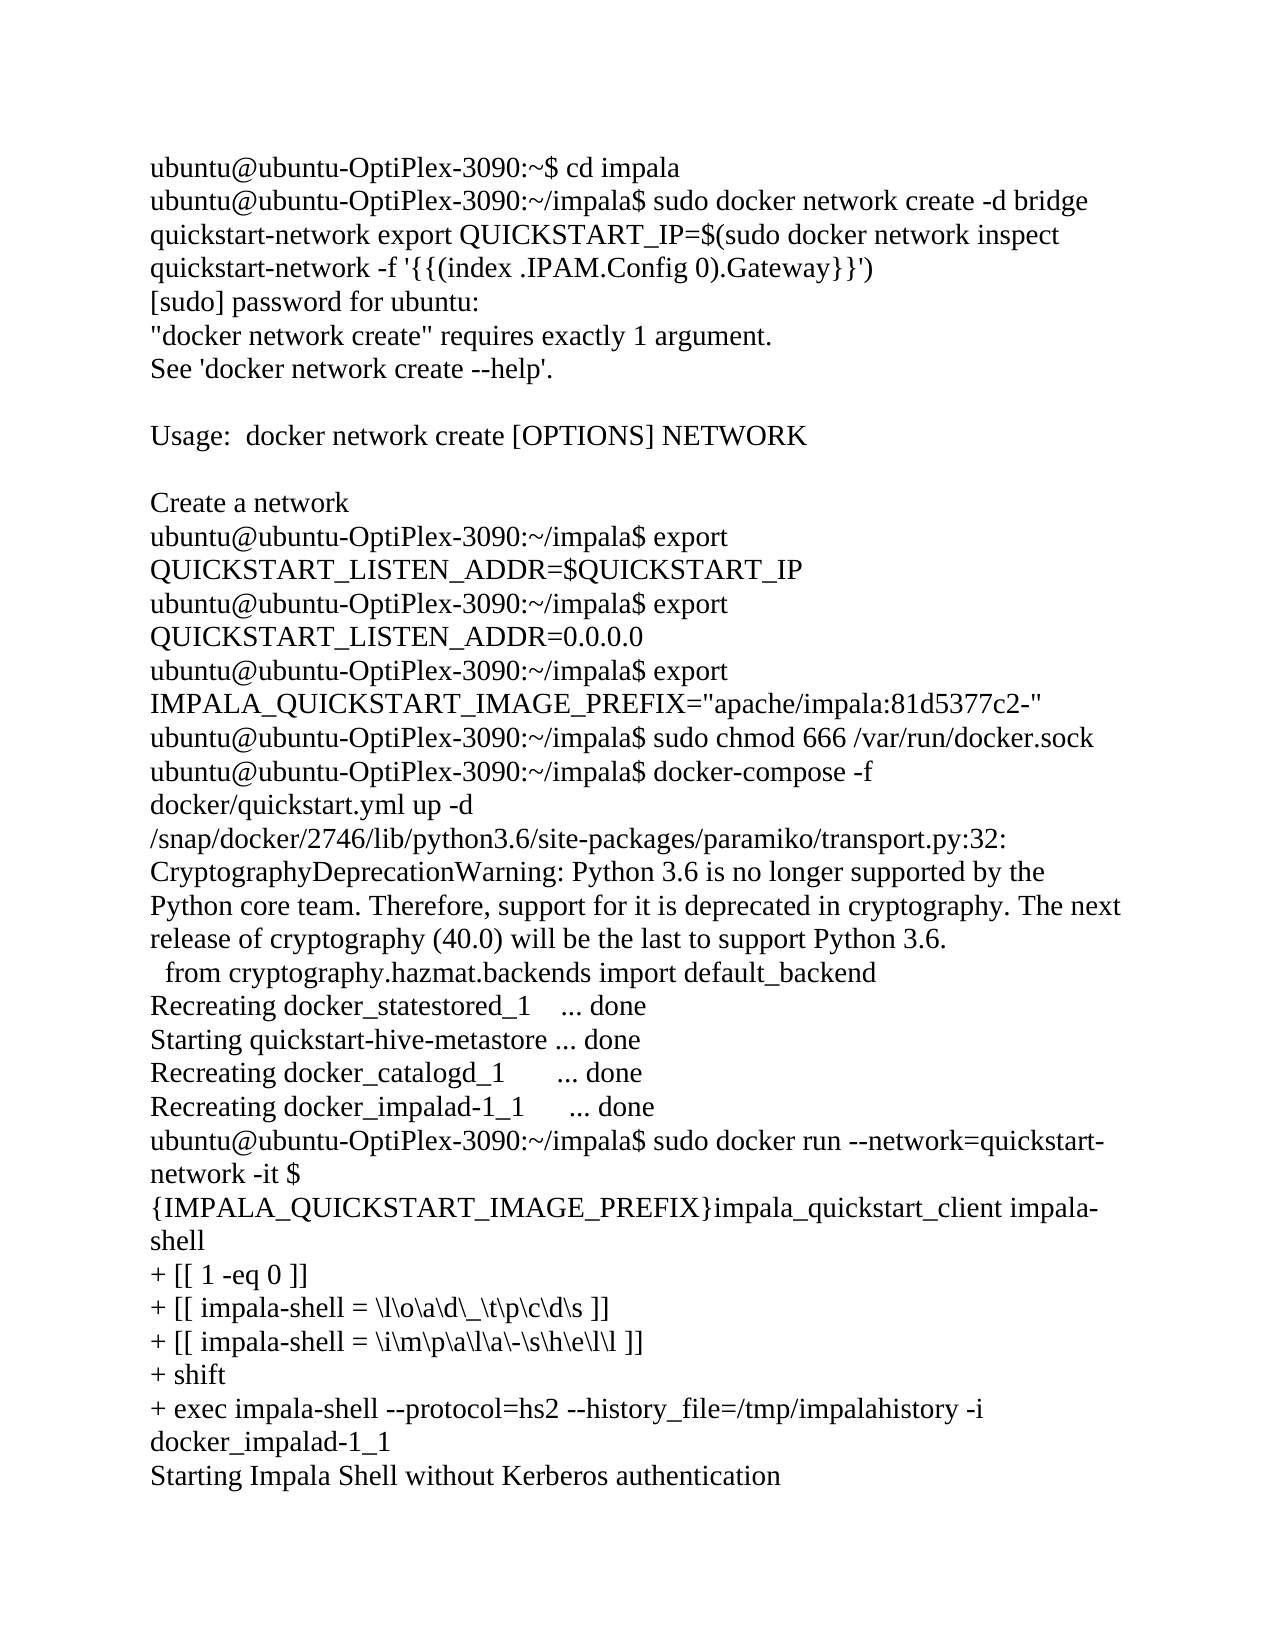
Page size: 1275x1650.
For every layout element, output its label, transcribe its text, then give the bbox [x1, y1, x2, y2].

text ubuntu@ubuntu-OptiPlex-3090:~/impala$ sudo docker network create -d bridge quickstart-network export QUICKSTART_IP=$(sudo docker network inspect quickstart-network -f '{{(index .IPAM.Config 0).Gateway}}') [150, 183, 1125, 284]
text ubuntu@ubuntu-OptiPlex-3090:~/impala$ export QUICKSTART_LISTEN_ADDR=0.0.0.0 [150, 586, 1125, 653]
text Recreating docker_statestored_1 ... done [150, 988, 1125, 1022]
text See 'docker network create --help'. [150, 351, 1125, 385]
text Recreating docker_impalad-1_1 ... done [150, 1089, 1125, 1123]
text + exec impala-shell --protocol=hs2 --history_file=/tmp/impalahistory -i docker_impalad-1_1 [150, 1391, 1125, 1458]
text + [[ impala-shell = \i\m\p\a\l\a\-\s\h\e\l\l ]] [150, 1324, 1125, 1357]
text Starting quickstart-hive-metastore ... done [150, 1022, 1125, 1056]
text ubuntu@ubuntu-OptiPlex-3090:~/impala$ docker-compose -f docker/quickstart.yml up -d [150, 754, 1125, 821]
text ubuntu@ubuntu-OptiPlex-3090:~/impala$ sudo chmod 666 /var/run/docker.sock [150, 720, 1125, 754]
text /snap/docker/2746/lib/python3.6/site-packages/paramiko/transport.py:32: CryptographyDeprecationWarning: Python 3.6 is no longer supported by the Python core team. Therefore, support for it is deprecated in cryptography. The next release of cryptography (40.0) will be the last to support Python 3.6. [150, 821, 1125, 955]
text from cryptography.hazmat.backends import default_backend [150, 955, 1125, 988]
text "docker network create" requires exactly 1 argument. [150, 318, 1125, 351]
text + [[ 1 -eq 0 ]] [150, 1257, 1125, 1290]
text + [[ impala-shell = \l\o\a\d\_\t\p\c\d\s ]] [150, 1290, 1125, 1324]
text [sudo] password for ubuntu: [150, 284, 1125, 318]
text Starting Impala Shell without Kerberos authentication [150, 1458, 1125, 1492]
text ubuntu@ubuntu-OptiPlex-3090:~/impala$ export QUICKSTART_LISTEN_ADDR=$QUICKSTART_IP [150, 519, 1125, 586]
text Recreating docker_catalogd_1 ... done [150, 1056, 1125, 1089]
text ubuntu@ubuntu-OptiPlex-3090:~$ cd impala [150, 150, 1125, 183]
text ubuntu@ubuntu-OptiPlex-3090:~/impala$ export IMPALA_QUICKSTART_IMAGE_PREFIX="apache/impala:81d5377c2-" [150, 653, 1125, 720]
text + shift [150, 1357, 1125, 1391]
text Usage: docker network create [OPTIONS] NETWORK [150, 418, 1125, 452]
text ubuntu@ubuntu-OptiPlex-3090:~/impala$ sudo docker run --network=quickstart-network -it ${IMPALA_QUICKSTART_IMAGE_PREFIX}impala_quickstart_client impala-shell [150, 1123, 1125, 1257]
text Create a network [150, 485, 1125, 519]
